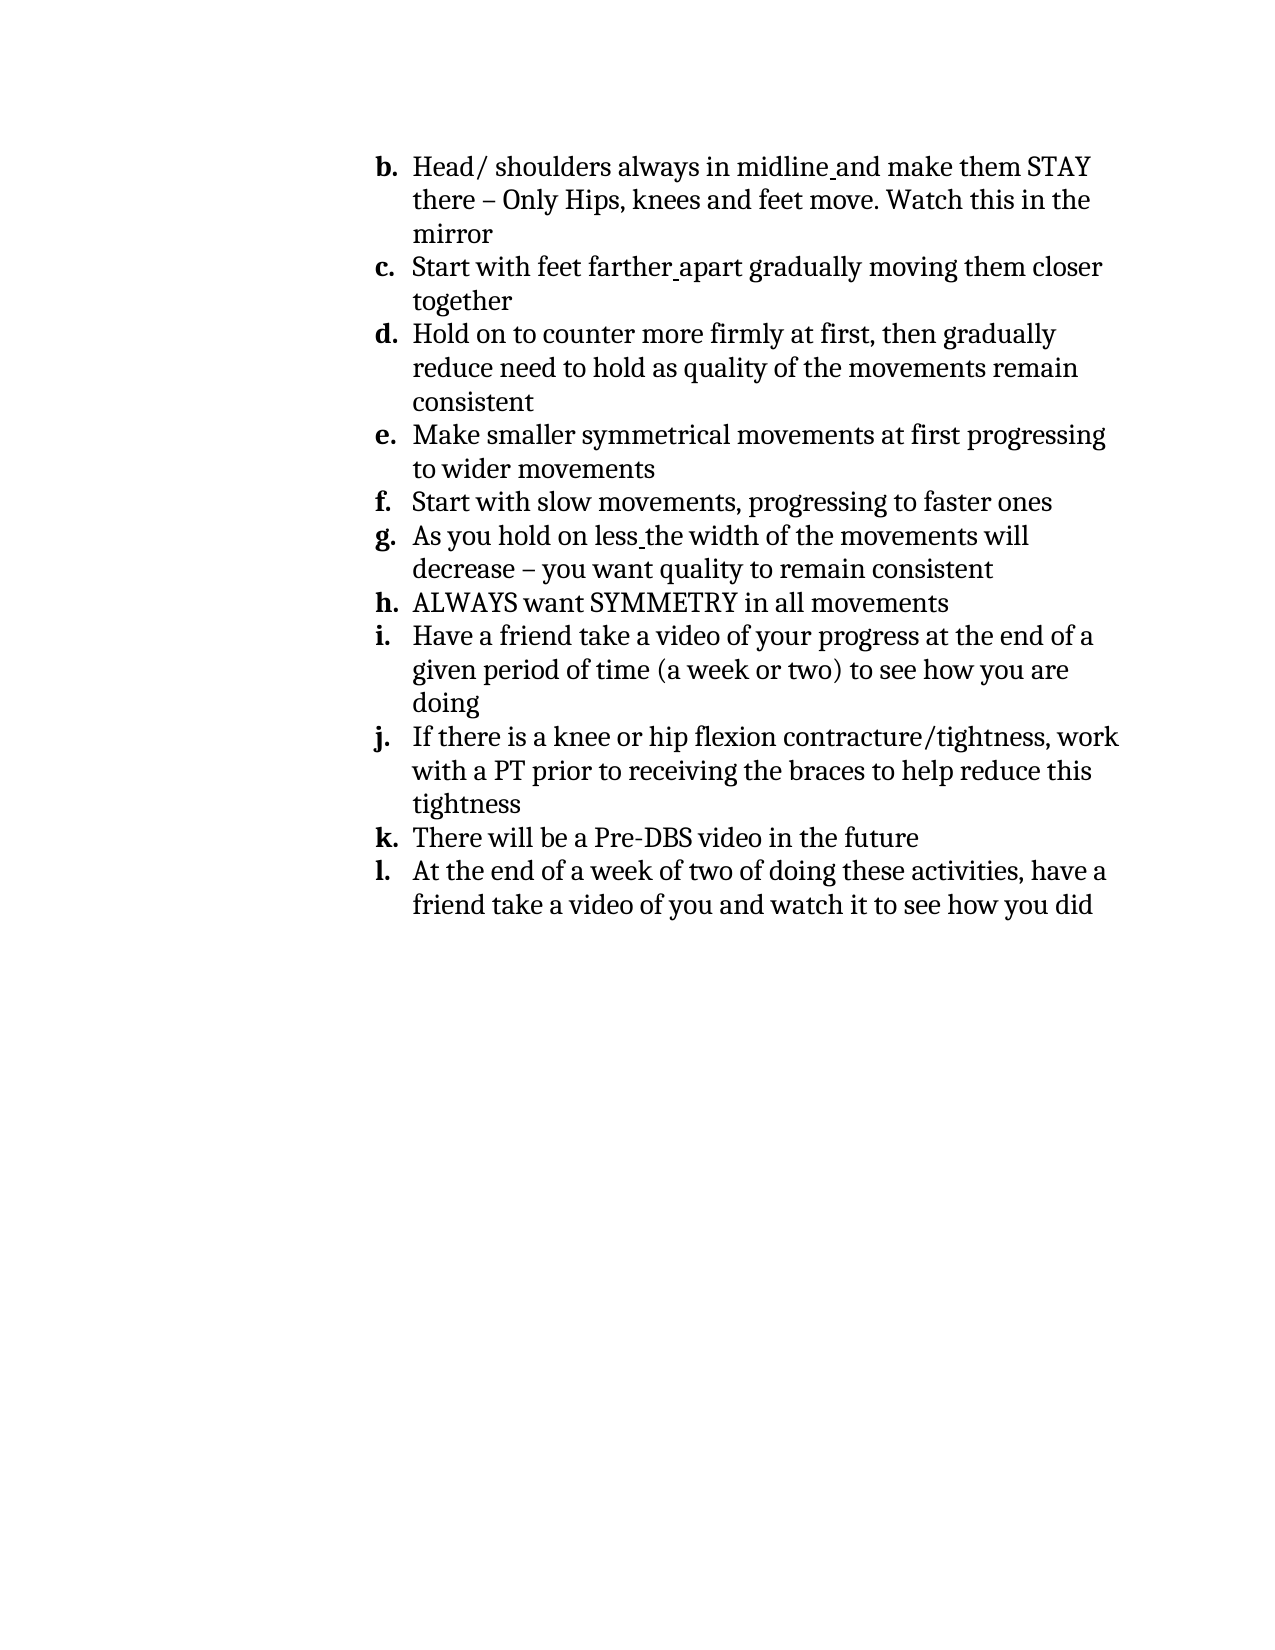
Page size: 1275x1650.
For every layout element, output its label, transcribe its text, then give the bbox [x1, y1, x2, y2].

list Start with slow movements, progressing to faster ones [375, 485, 1125, 519]
list Start with feet farther apart gradually moving them closer together [375, 251, 1125, 318]
list There will be a Pre-DBS video in the future [375, 821, 1125, 854]
list Head/ shoulders always in midline and make them STAY there – Only Hips, knees and feet move. Watch this in the mirror [375, 150, 1125, 251]
list Have a friend take a video of your progress at the end of a given period of time (a week or two) to see how you are doing [375, 619, 1125, 720]
list At the end of a week of two of doing these activities, have a friend take a video of you and watch it to see how you did [375, 854, 1125, 921]
list As you hold on less the width of the movements will decrease – you want quality to remain consistent [375, 519, 1125, 586]
list If there is a knee or hip flexion contracture/tightness, work with a PT prior to receiving the braces to help reduce this tightness [375, 720, 1125, 821]
list Hold on to counter more firmly at first, then gradually reduce need to hold as quality of the movements remain consistent [375, 318, 1125, 418]
list Make smaller symmetrical movements at first progressing to wider movements [375, 418, 1125, 485]
list ALWAYS want SYMMETRY in all movements [375, 586, 1125, 619]
